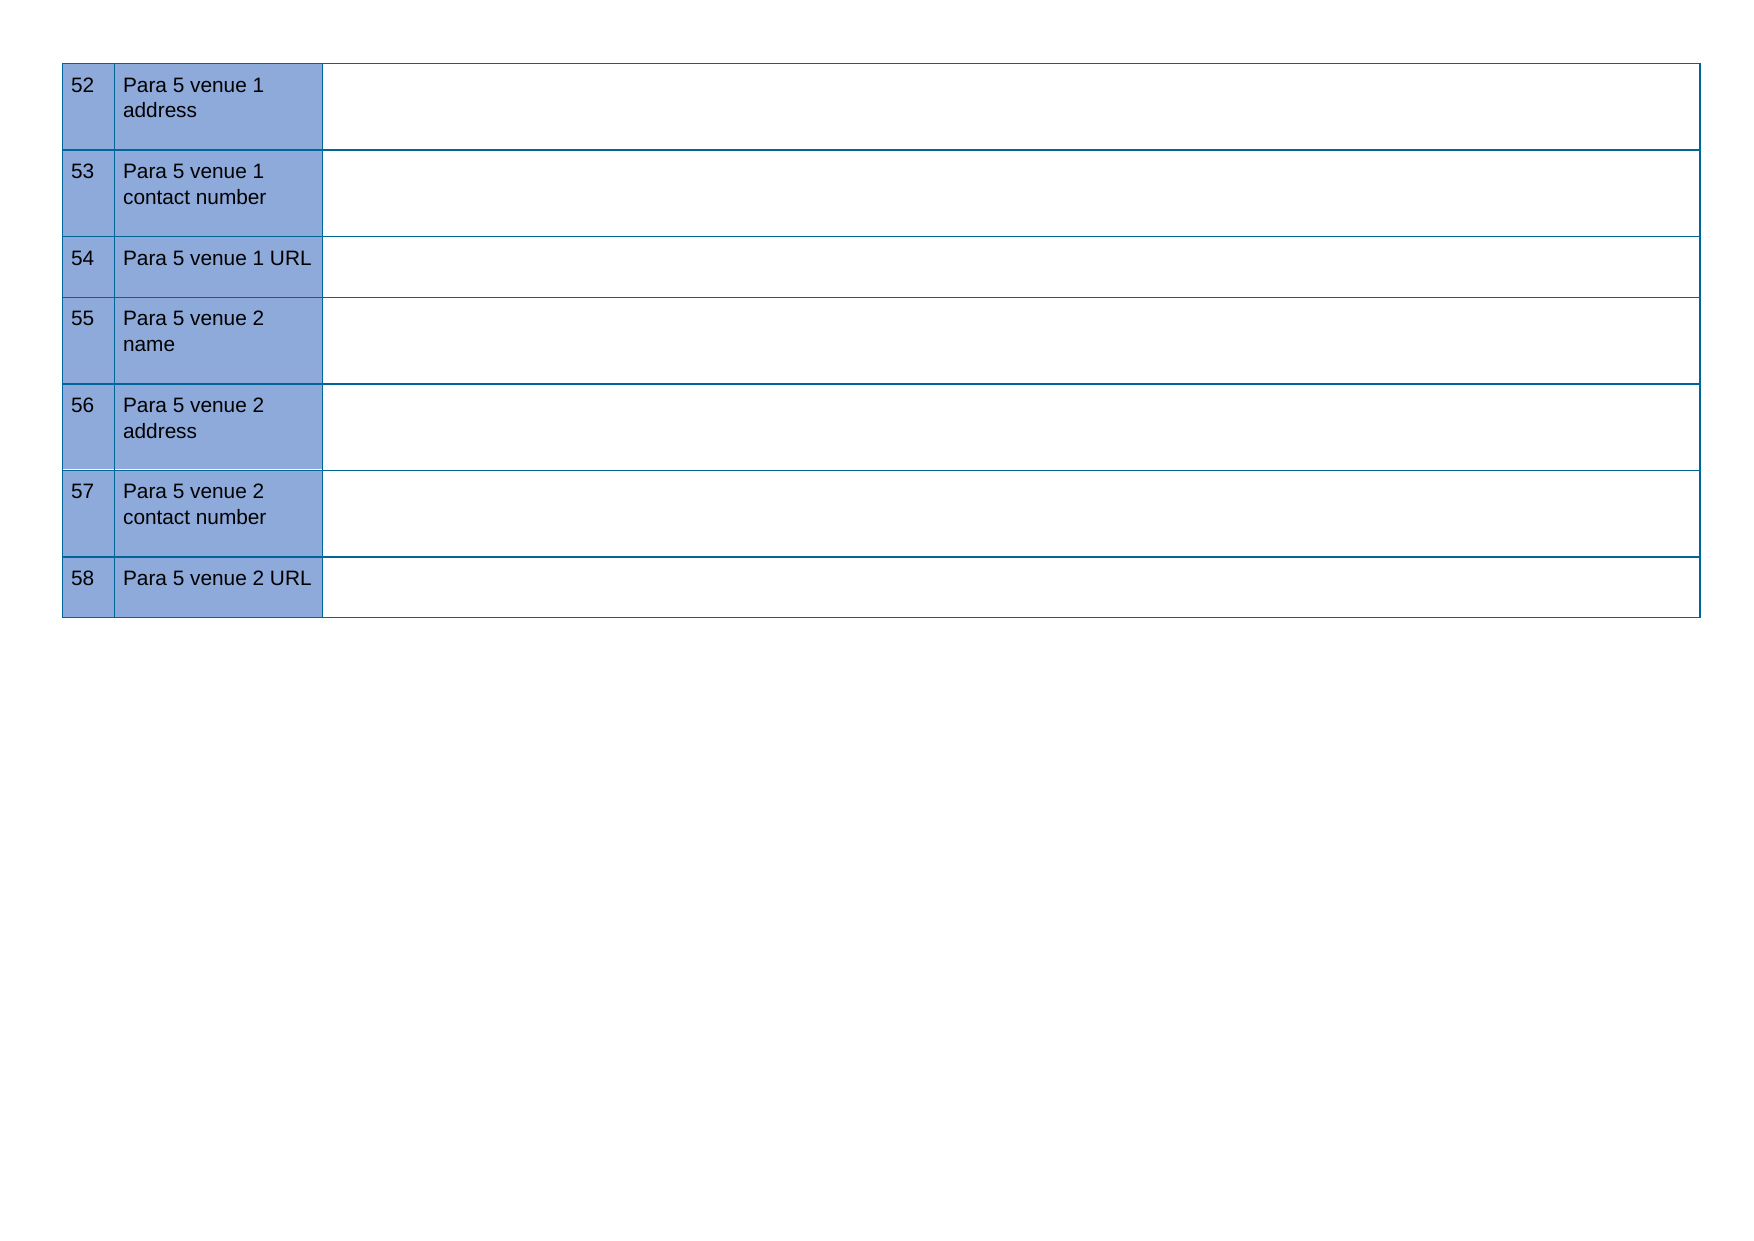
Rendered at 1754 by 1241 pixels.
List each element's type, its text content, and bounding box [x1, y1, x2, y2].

table_cell Para 5 venue 2 name [115, 298, 322, 383]
table_cell 53 [63, 151, 114, 236]
table_cell 55 [63, 298, 114, 383]
table_cell 52 [63, 64, 114, 149]
table_cell Para 5 venue 1 contact number [115, 151, 322, 236]
table_cell 58 [63, 558, 114, 617]
table_cell [323, 237, 1699, 296]
table_cell Para 5 venue 1 address [115, 64, 322, 149]
table_cell Para 5 venue 2 address [115, 385, 322, 469]
table_cell [323, 298, 1699, 383]
table_cell [323, 558, 1699, 617]
table_cell [323, 471, 1699, 556]
table_cell [323, 64, 1699, 149]
table_cell Para 5 venue 1 URL [115, 237, 322, 296]
table_cell 56 [63, 385, 114, 469]
table_cell Para 5 venue 2 contact number [115, 471, 322, 556]
table_cell 54 [63, 237, 114, 296]
table_cell 57 [63, 471, 114, 556]
table_cell [323, 385, 1699, 469]
table_cell Para 5 venue 2 URL [115, 558, 322, 617]
table_cell [323, 151, 1699, 236]
